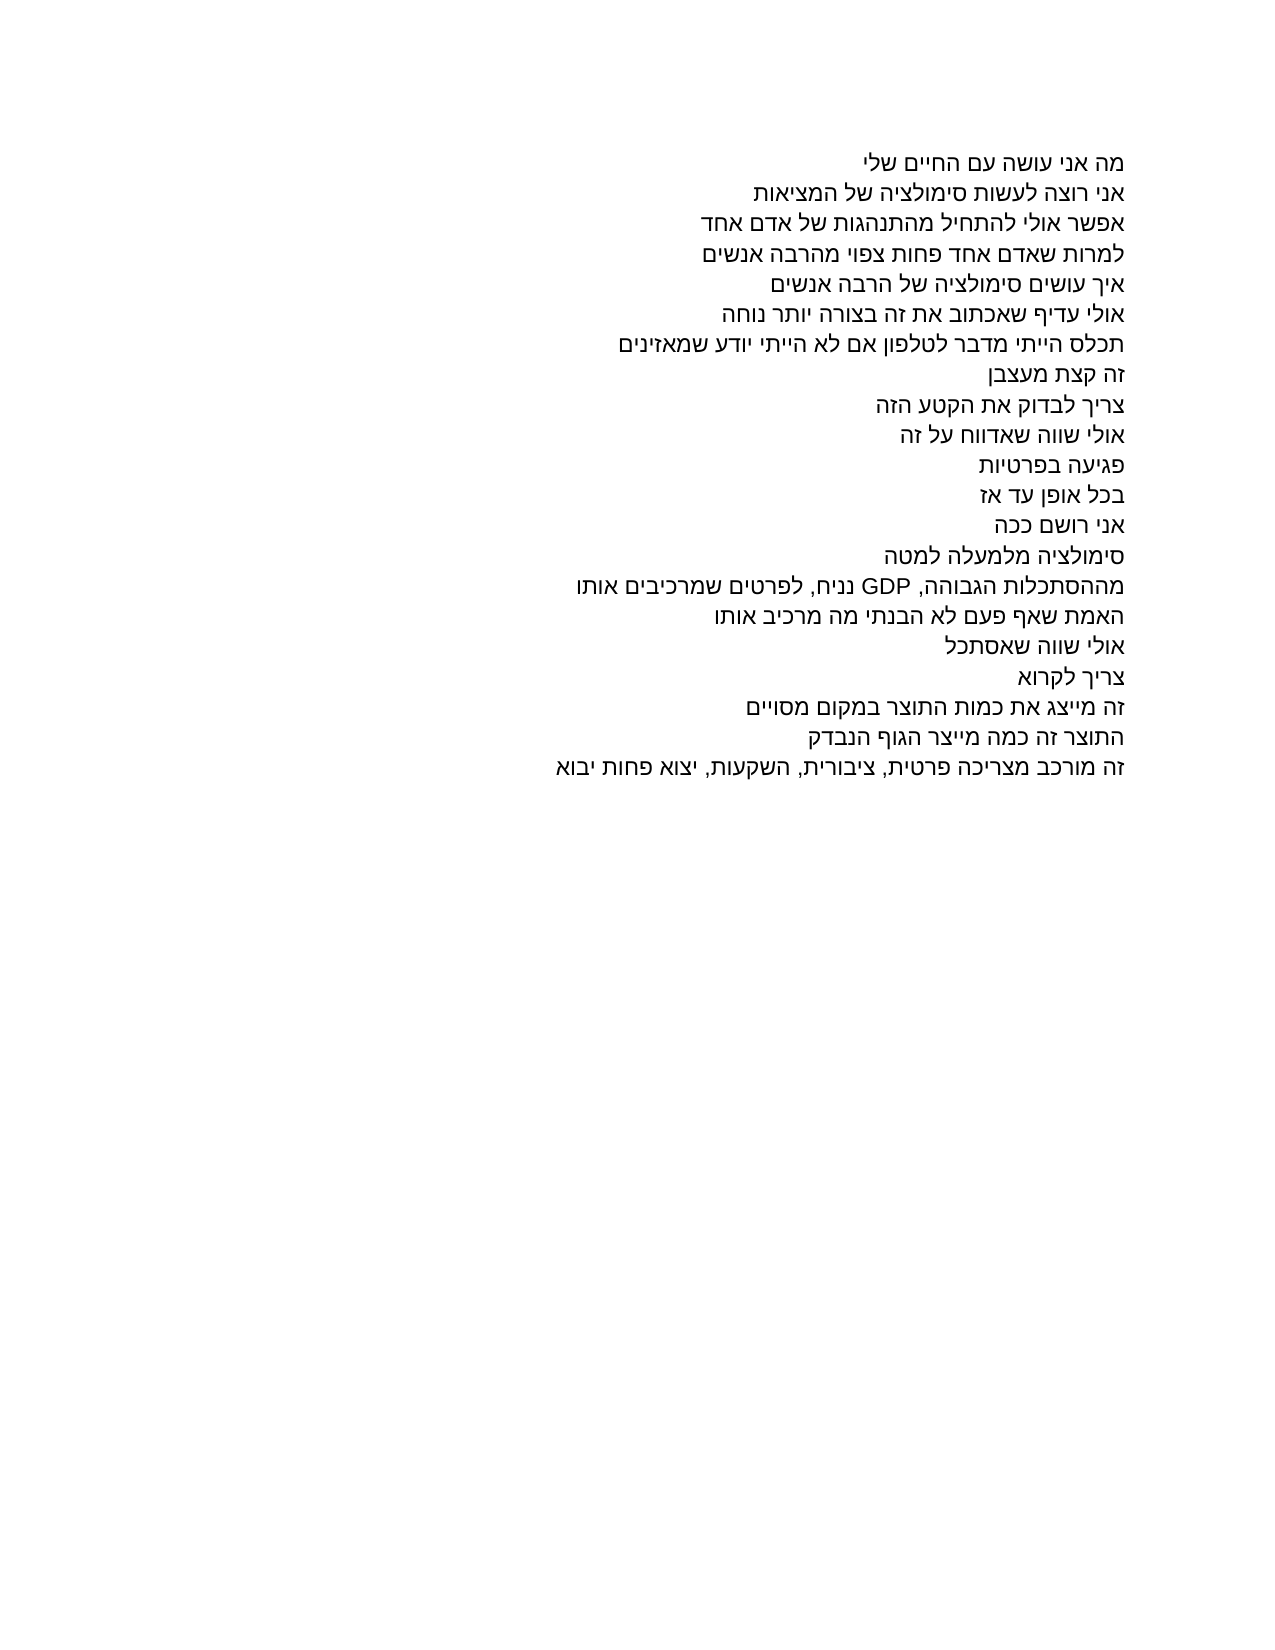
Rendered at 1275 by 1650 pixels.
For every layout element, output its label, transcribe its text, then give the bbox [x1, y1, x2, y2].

text אולי שווה שאסתכל [150, 633, 1125, 660]
text אני רוצה לעשות סימולציה של המציאות [150, 180, 1125, 207]
text פגיעה בפרטיות [150, 452, 1125, 478]
text מה אני עושה עם החיים שלי [150, 150, 1125, 176]
text איך עושים סימולציה של הרבה אנשים [150, 271, 1125, 297]
text זה קצת מעצבן [150, 361, 1125, 388]
text סימולציה מלמעלה למטה [150, 543, 1125, 569]
text האמת שאף פעם לא הבנתי מה מרכיב אותו [150, 603, 1125, 629]
text התוצר זה כמה מייצר הגוף הנבדק [150, 724, 1125, 750]
text אפשר אולי להתחיל מהתנהגות של אדם אחד [150, 210, 1125, 237]
text אני רושם ככה [150, 512, 1125, 539]
text צריך לבדוק את הקטע הזה [150, 392, 1125, 418]
text אולי שווה שאדווח על זה [150, 422, 1125, 448]
text אולי עדיף שאכתוב את זה בצורה יותר נוחה [150, 301, 1125, 327]
text זה מורכב מצריכה פרטית, ציבורית, השקעות, יצוא פחות יבוא [150, 754, 1125, 781]
text צריך לקרוא [150, 663, 1125, 690]
text למרות שאדם אחד פחות צפוי מהרבה אנשים [150, 241, 1125, 267]
text זה מייצג את כמות התוצר במקום מסויים [150, 694, 1125, 720]
text מההסתכלות הגבוהה, GDP נניח, לפרטים שמרכיבים אותו [150, 573, 1125, 599]
text תכלס הייתי מדבר לטלפון אם לא הייתי יודע שמאזינים [150, 331, 1125, 358]
text בכל אופן עד אז [150, 482, 1125, 509]
